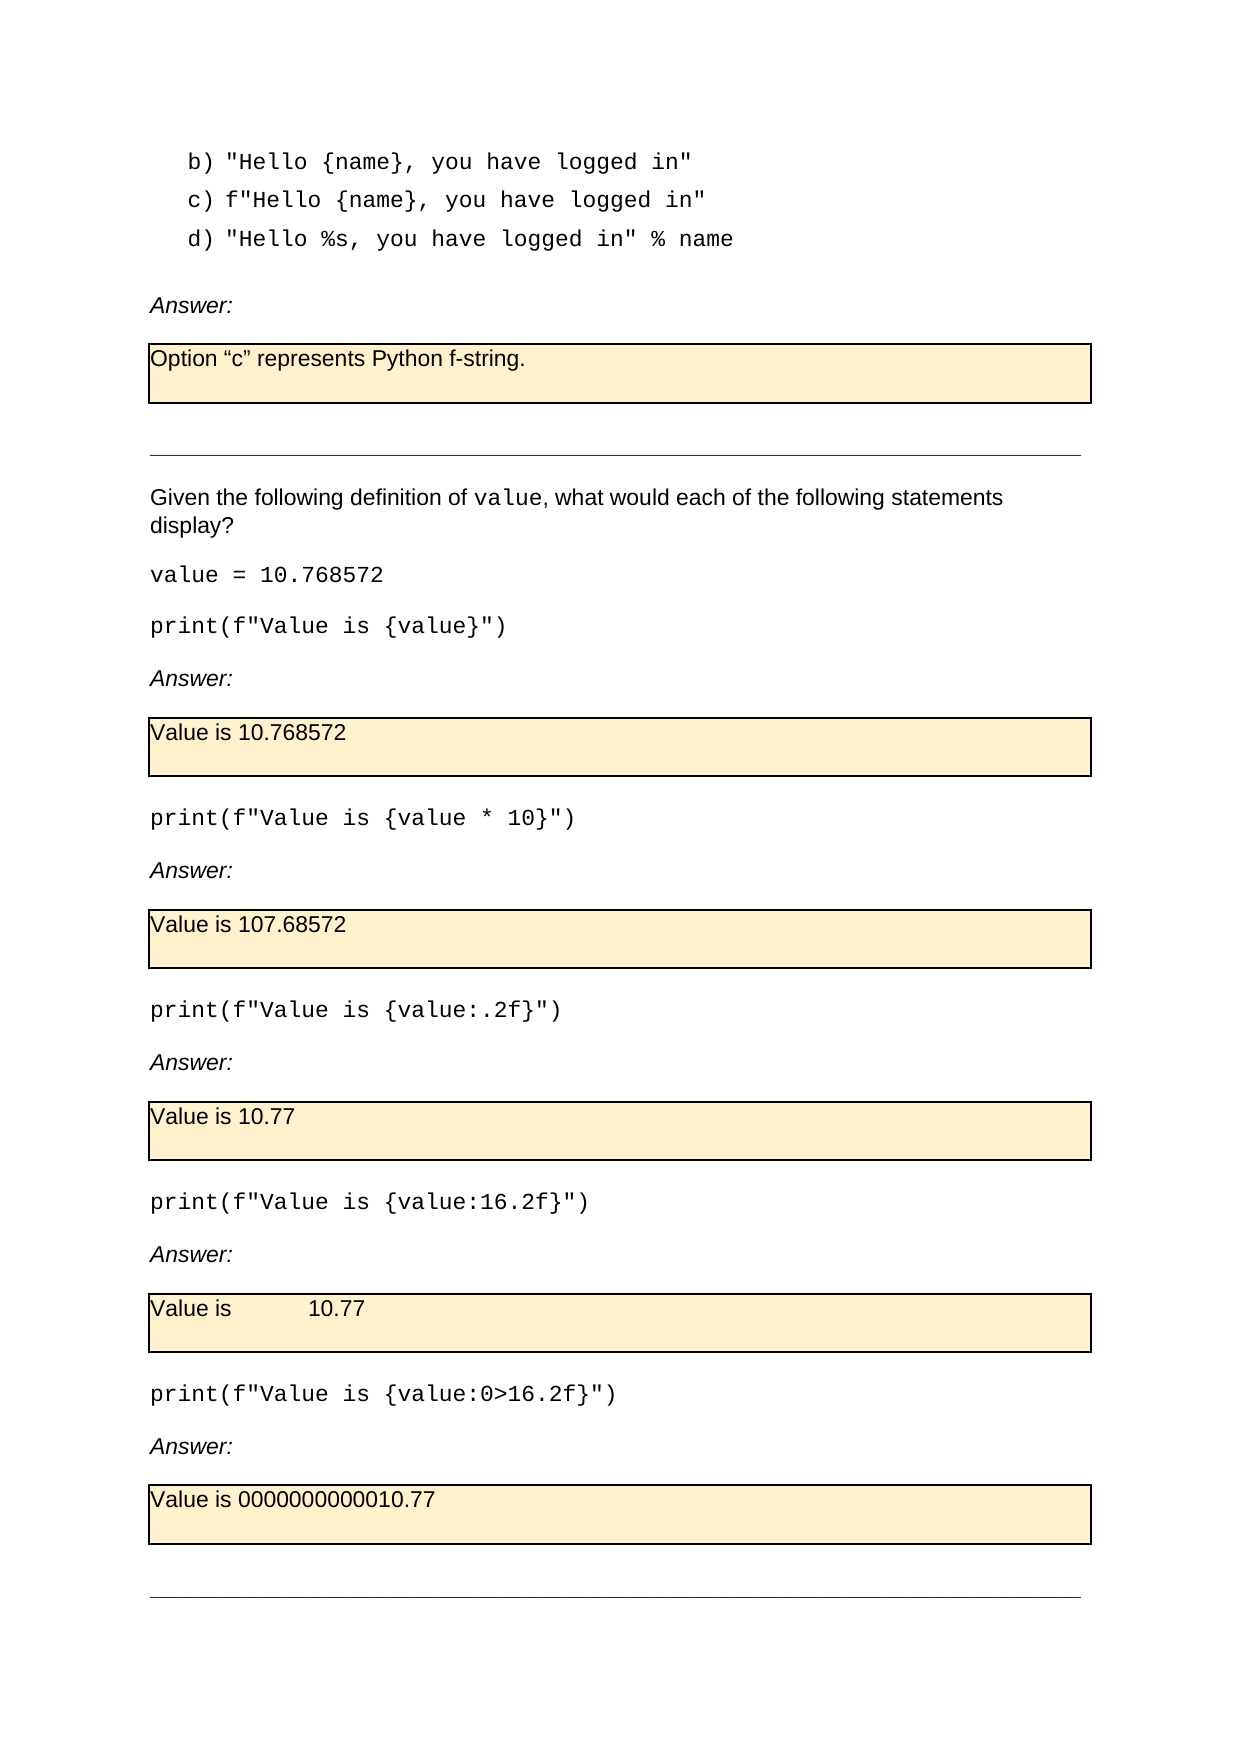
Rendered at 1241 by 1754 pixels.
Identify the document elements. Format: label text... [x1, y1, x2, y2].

text Value is 10.77 [150, 1295, 1090, 1321]
text Value is 10.768572 [150, 719, 1090, 745]
text Answer: [150, 857, 1090, 884]
text _________________________________________________________________________ [150, 432, 1090, 459]
list f"Hello {name}, you have logged in" [187, 189, 1090, 215]
text Answer: [150, 1433, 1090, 1459]
list "Hello {name}, you have logged in" [187, 150, 1090, 176]
text value = 10.768572 [150, 563, 1090, 589]
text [150, 1574, 1090, 1600]
text Option “c” represents Python f-string. [150, 345, 1090, 371]
text Value is 107.68572 [150, 911, 1090, 937]
text Given the following definition of value, what would each of the following statements display? [150, 484, 1090, 538]
list "Hello %s, you have logged in" % name [187, 228, 1090, 254]
text print(f"Value is {value:0>16.2f}") [150, 1382, 1090, 1408]
text print(f"Value is {value:16.2f}") [150, 1190, 1090, 1216]
text print(f"Value is {value:.2f}") [150, 998, 1090, 1024]
text Answer: [150, 1049, 1090, 1076]
text Answer: [150, 1241, 1090, 1267]
text Value is 10.77 [150, 1103, 1090, 1129]
text Answer: [150, 292, 1090, 318]
text print(f"Value is {value}") [150, 614, 1090, 640]
text Answer: [150, 665, 1090, 692]
text print(f"Value is {value * 10}") [150, 806, 1090, 832]
text Value is 0000000000010.77 [150, 1486, 1090, 1513]
